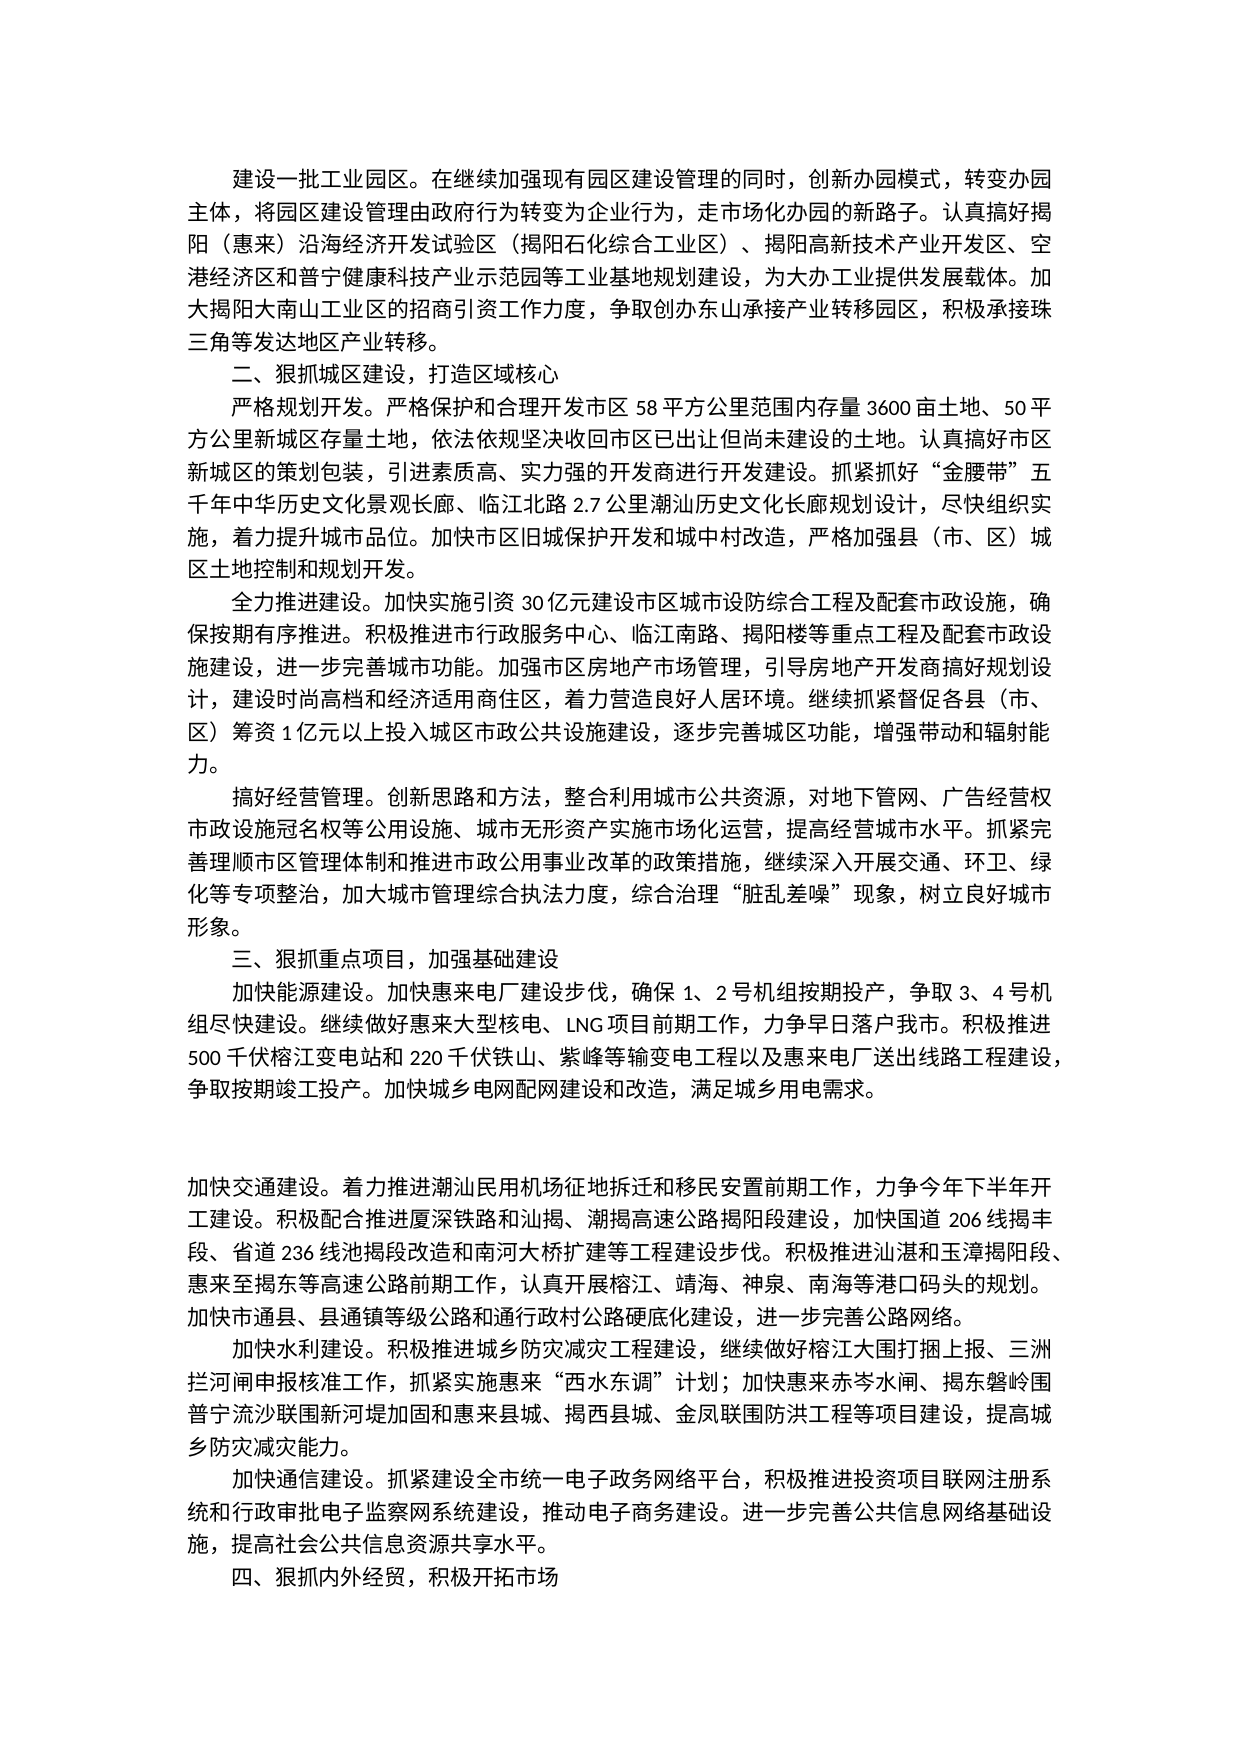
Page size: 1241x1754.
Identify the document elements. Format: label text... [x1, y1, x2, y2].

text 加快水利建设。积极推进城乡防灾减灾工程建设，继续做好榕江大围打捆上报、三洲拦河闸申报核准工作，抓紧实施惠来“西水东调”计划；加快惠来赤岑水闸、揭东磐岭围、普宁流沙联围新河堤加固和惠来县城、揭西县城、金凤联围防洪工程等项目建设，提高城乡防灾减灾能力。 [187, 1332, 1053, 1462]
text 全力推进建设。加快实施引资30亿元建设市区城市设防综合工程及配套市政设施，确保按期有序推进。积极推进市行政服务中心、临江南路、揭阳楼等重点工程及配套市政设施建设，进一步完善城市功能。加强市区房地产市场管理，引导房地产开发商搞好规划设计，建设时尚高档和经济适用商住区，着力营造良好人居环境。继续抓紧督促各县（市、区）筹资1亿元以上投入城区市政公共设施建设，逐步完善城区功能，增强带动和辐射能力。 [187, 584, 1053, 779]
text 搞好经营管理。创新思路和方法，整合利用城市公共资源，对地下管网、广告经营权、市政设施冠名权等公用设施、城市无形资产实施市场化运营，提高经营城市水平。抓紧完善理顺市区管理体制和推进市政公用事业改革的政策措施，继续深入开展交通、环卫、绿化等专项整治，加大城市管理综合执法力度，综合治理“脏乱差噪”现象，树立良好城市形象。 [187, 779, 1053, 942]
text 二、狠抓城区建设，打造区域核心 [187, 357, 1053, 389]
text 加快交通建设。着力推进潮汕民用机场征地拆迁和移民安置前期工作，力争今年下半年开工建设。积极配合推进厦深铁路和汕揭、潮揭高速公路揭阳段建设，加快国道206线揭丰段、省道236线池揭段改造和南河大桥扩建等工程建设步伐。积极推进汕湛和玉漳揭阳段、惠来至揭东等高速公路前期工作，认真开展榕江、靖海、神泉、南海等港口码头的规划。加快市通县、县通镇等级公路和通行政村公路硬底化建设，进一步完善公路网络。 [187, 1169, 1053, 1332]
text 四、狠抓内外经贸，积极开拓市场 [187, 1559, 1053, 1592]
text 加快通信建设。抓紧建设全市统一电子政务网络平台，积极推进投资项目联网注册系统和行政审批电子监察网系统建设，推动电子商务建设。进一步完善公共信息网络基础设施，提高社会公共信息资源共享水平。 [187, 1462, 1053, 1559]
text 三、狠抓重点项目，加强基础建设 [187, 942, 1053, 974]
text 严格规划开发。严格保护和合理开发市区58平方公里范围内存量3600亩土地、50平方公里新城区存量土地，依法依规坚决收回市区已出让但尚未建设的土地。认真搞好市区新城区的策划包装，引进素质高、实力强的开发商进行开发建设。抓紧抓好“金腰带”五千年中华历史文化景观长廊、临江北路2.7公里潮汕历史文化长廊规划设计，尽快组织实施，着力提升城市品位。加快市区旧城保护开发和城中村改造，严格加强县（市、区）城区土地控制和规划开发。 [187, 389, 1053, 584]
text 加快能源建设。加快惠来电厂建设步伐，确保1、2号机组按期投产，争取3、4号机组尽快建设。继续做好惠来大型核电、LNG项目前期工作，力争早日落户我市。积极推进500千伏榕江变电站和220千伏铁山、紫峰等输变电工程以及惠来电厂送出线路工程建设，争取按期竣工投产。加快城乡电网配网建设和改造，满足城乡用电需求。 [187, 974, 1053, 1104]
text 建设一批工业园区。在继续加强现有园区建设管理的同时，创新办园模式，转变办园主体，将园区建设管理由政府行为转变为企业行为，走市场化办园的新路子。认真搞好揭阳（惠来）沿海经济开发试验区（揭阳石化综合工业区）、揭阳高新技术产业开发区、空港经济区和普宁健康科技产业示范园等工业基地规划建设，为大办工业提供发展载体。加大揭阳大南山工业区的招商引资工作力度，争取创办东山承接产业转移园区，积极承接珠三角等发达地区产业转移。 [187, 162, 1053, 357]
